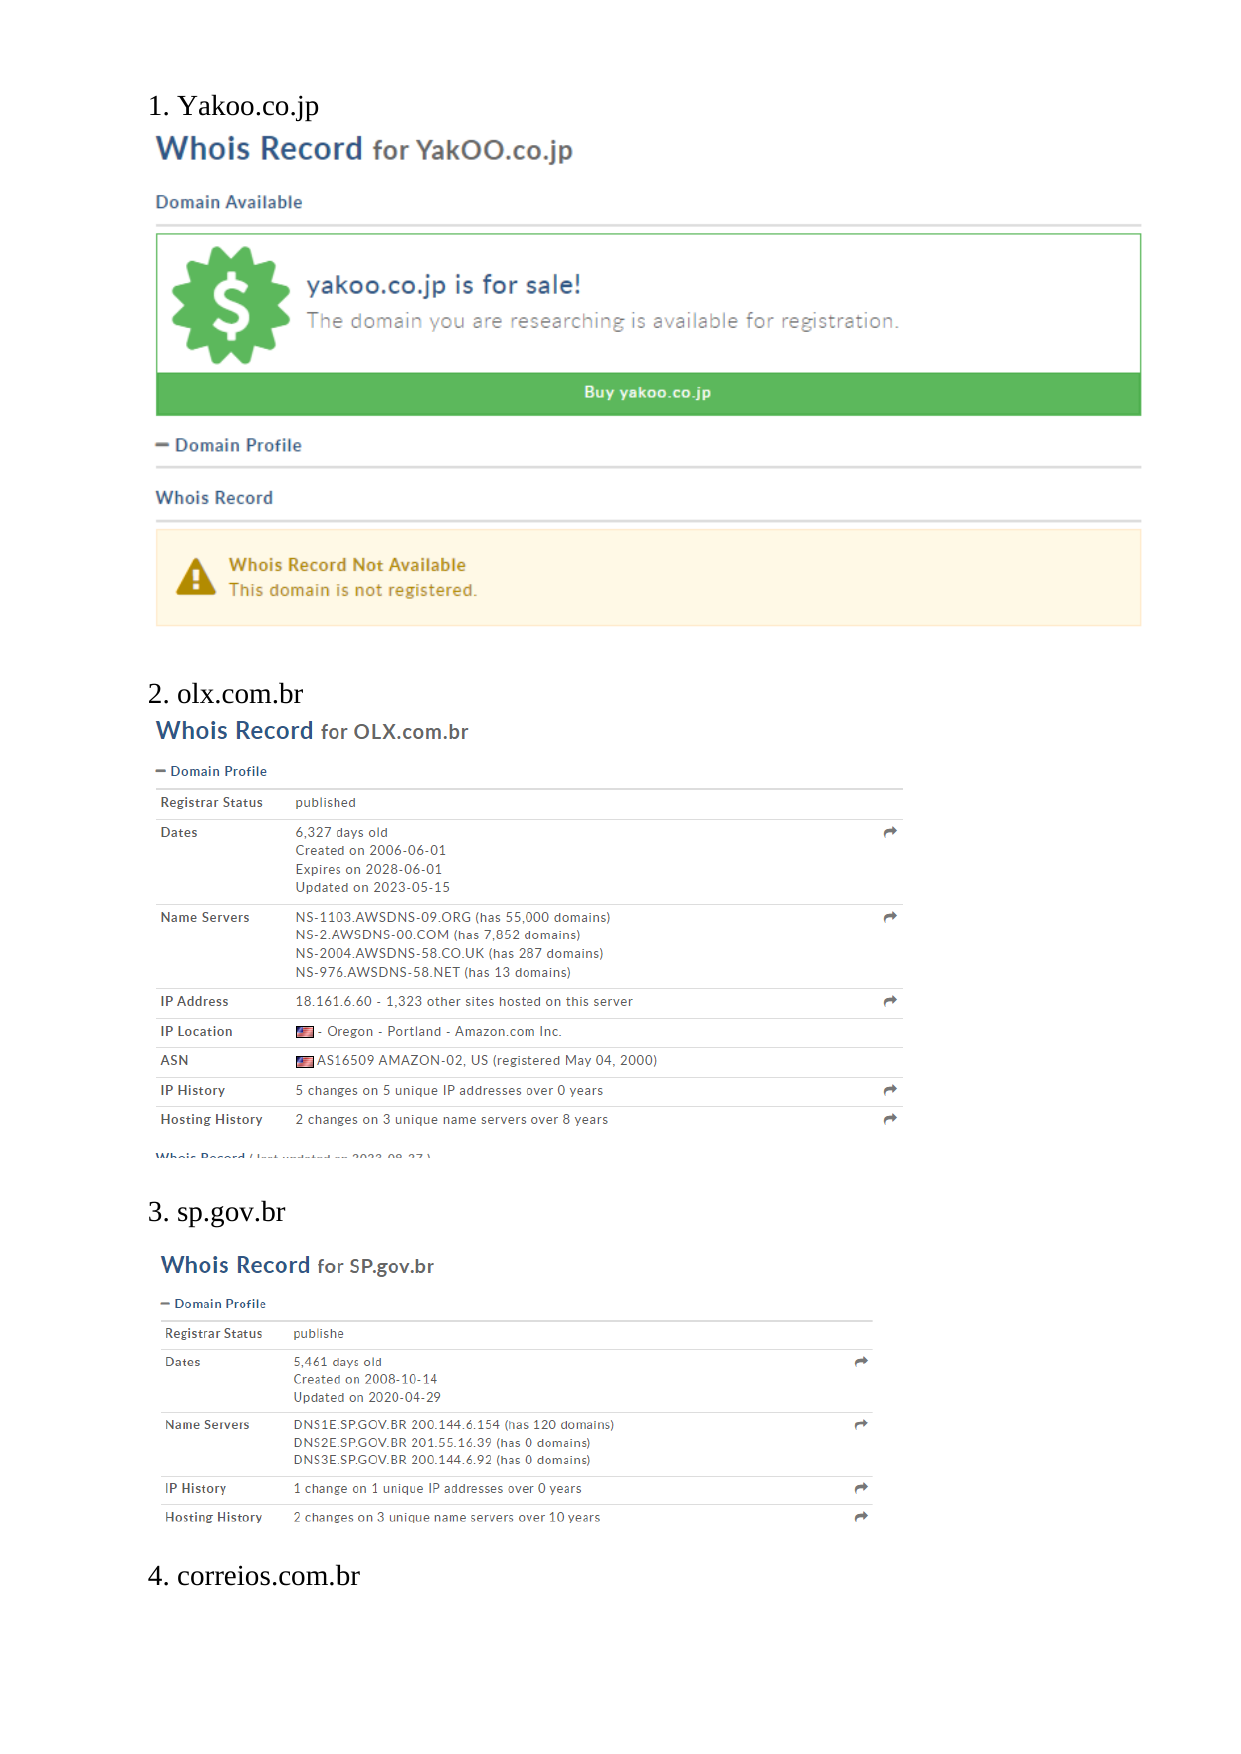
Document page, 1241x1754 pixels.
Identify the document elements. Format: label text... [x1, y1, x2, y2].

picture [147, 711, 908, 1158]
list 3. sp.gov.br [148, 1194, 1152, 1228]
picture [147, 123, 1152, 675]
list 1. Yakoo.co.jp [148, 88, 1152, 122]
list 2. olx.com.br [148, 676, 1152, 710]
list 4. correios.com.br [148, 1558, 1152, 1592]
picture [147, 1246, 873, 1541]
